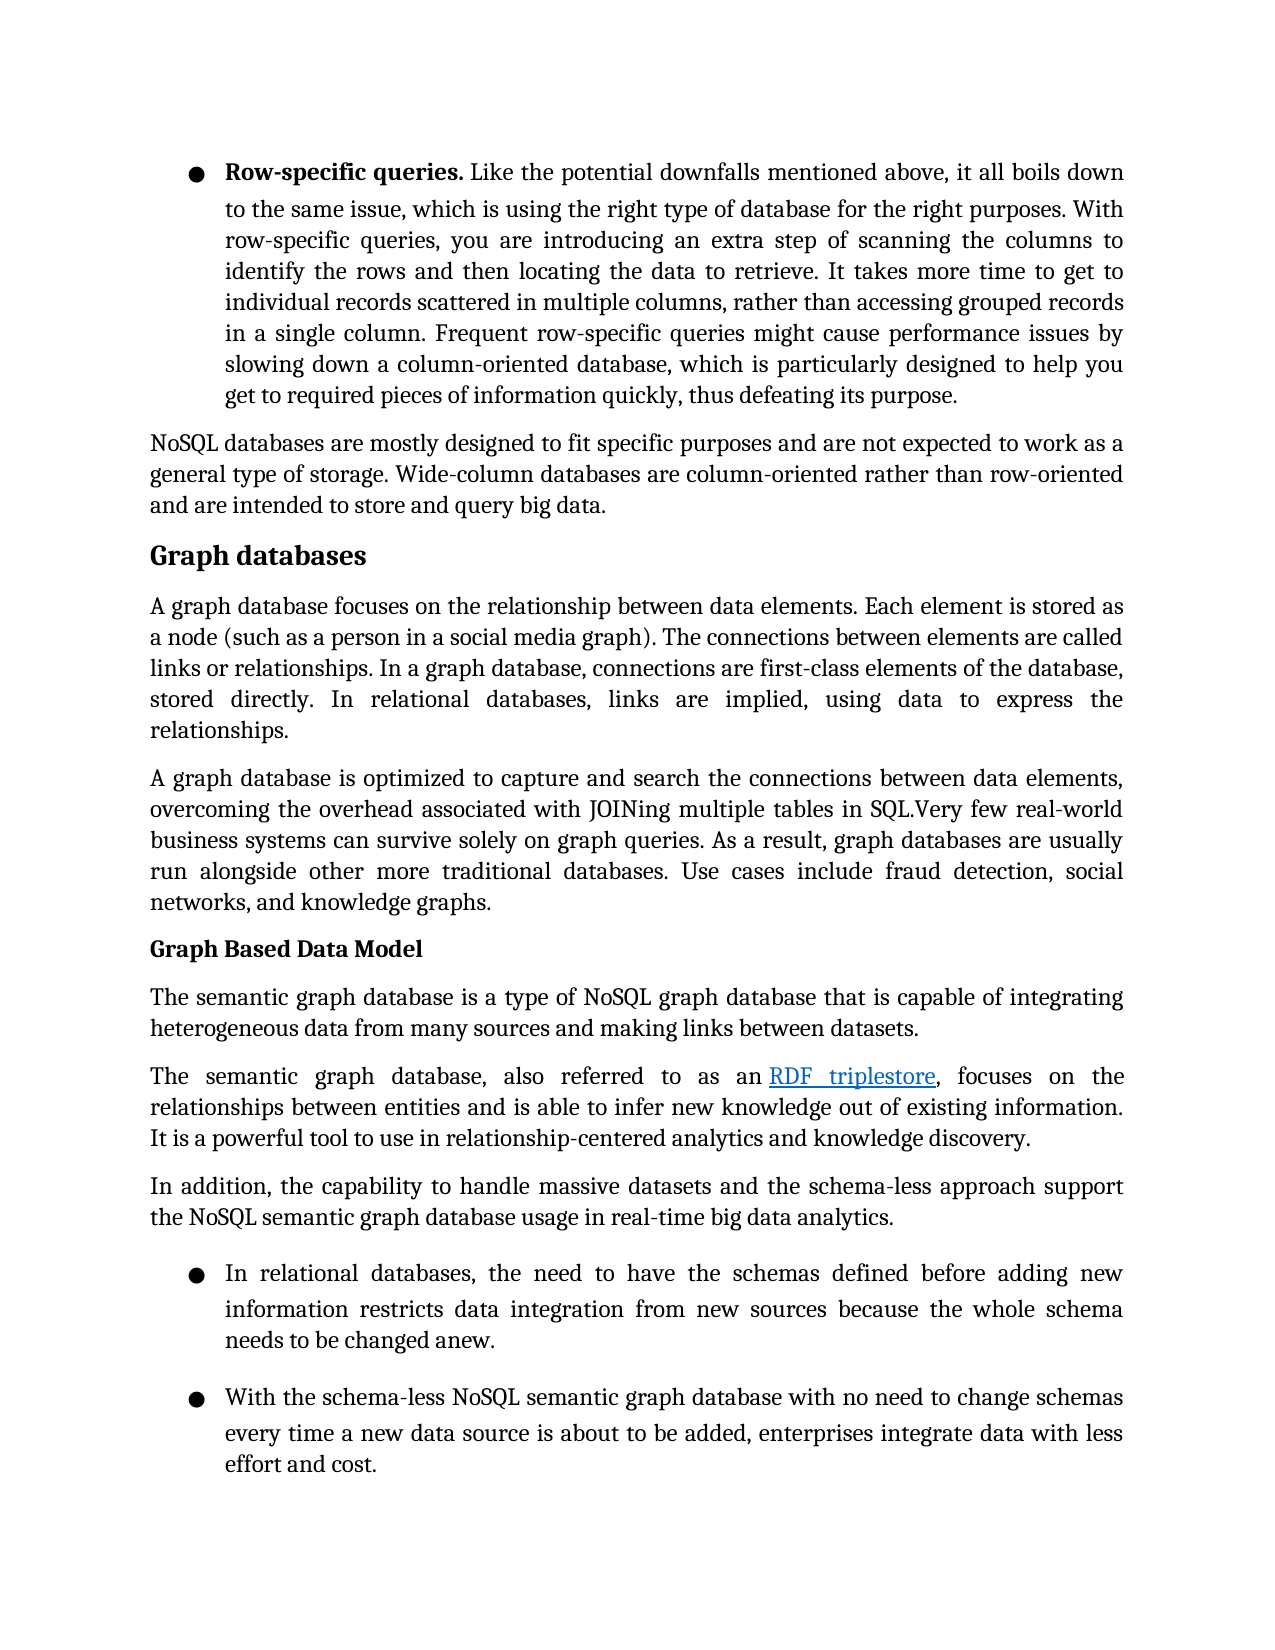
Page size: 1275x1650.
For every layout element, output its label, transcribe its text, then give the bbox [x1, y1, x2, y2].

text NoSQL databases are mostly designed to fit specific purposes and are not expected to work as a general type of storage. Wide-column databases are column-oriented rather than row-oriented and are intended to store and query big data. [150, 429, 1125, 520]
text A graph database focuses on the relationship between data elements. Each element is stored as a node (such as a person in a social media graph). The connections between elements are called links or relationships. In a graph database, connections are first-class elements of the database, stored directly. In relational databases, links are implied, using data to express the relationships. [150, 592, 1125, 744]
list With the schema-less NoSQL semantic graph database with no need to change schemas every time a new data source is about to be added, enterprises integrate data with less effort and cost. [187, 1374, 1125, 1479]
text Graph databases [150, 539, 1125, 572]
text The semantic graph database is a type of NoSQL graph database that is capable of integrating heterogeneous data from many sources and making links between datasets. [150, 983, 1125, 1043]
list Row-specific queries. Like the potential downfalls mentioned above, it all boils down to the same issue, which is using the right type of database for the right purposes. With row-specific queries, you are introducing an extra step of scanning the columns to identify the rows and then locating the data to retrieve. It takes more time to get to individual records scattered in multiple columns, rather than accessing grouped records in a single column. Frequent row-specific queries might cause performance issues by slowing down a column-oriented database, which is particularly designed to help you get to required pieces of information quickly, thus defeating its purpose. [187, 150, 1125, 410]
text The semantic graph database, also referred to as an RDF triplestore, focuses on the relationships between entities and is able to infer new knowledge out of existing information. It is a powerful tool to use in relationship-centered analytics and knowledge discovery. [150, 1062, 1125, 1153]
text A graph database is optimized to capture and search the connections between data elements, overcoming the overhead associated with JOINing multiple tables in SQL.Very few real-world business systems can survive solely on graph queries. As a result, graph databases are usually run alongside other more traditional databases. Use cases include fraud detection, social networks, and knowledge graphs. [150, 763, 1125, 916]
list In relational databases, the need to have the schemas defined before adding new information restricts data integration from new sources because the whole schema needs to be changed anew. [187, 1250, 1125, 1355]
text Graph Based Data Model [150, 935, 1125, 964]
text In addition, the capability to handle massive datasets and the schema-less approach support the NoSQL semantic graph database usage in real-time big data analytics. [150, 1172, 1125, 1231]
